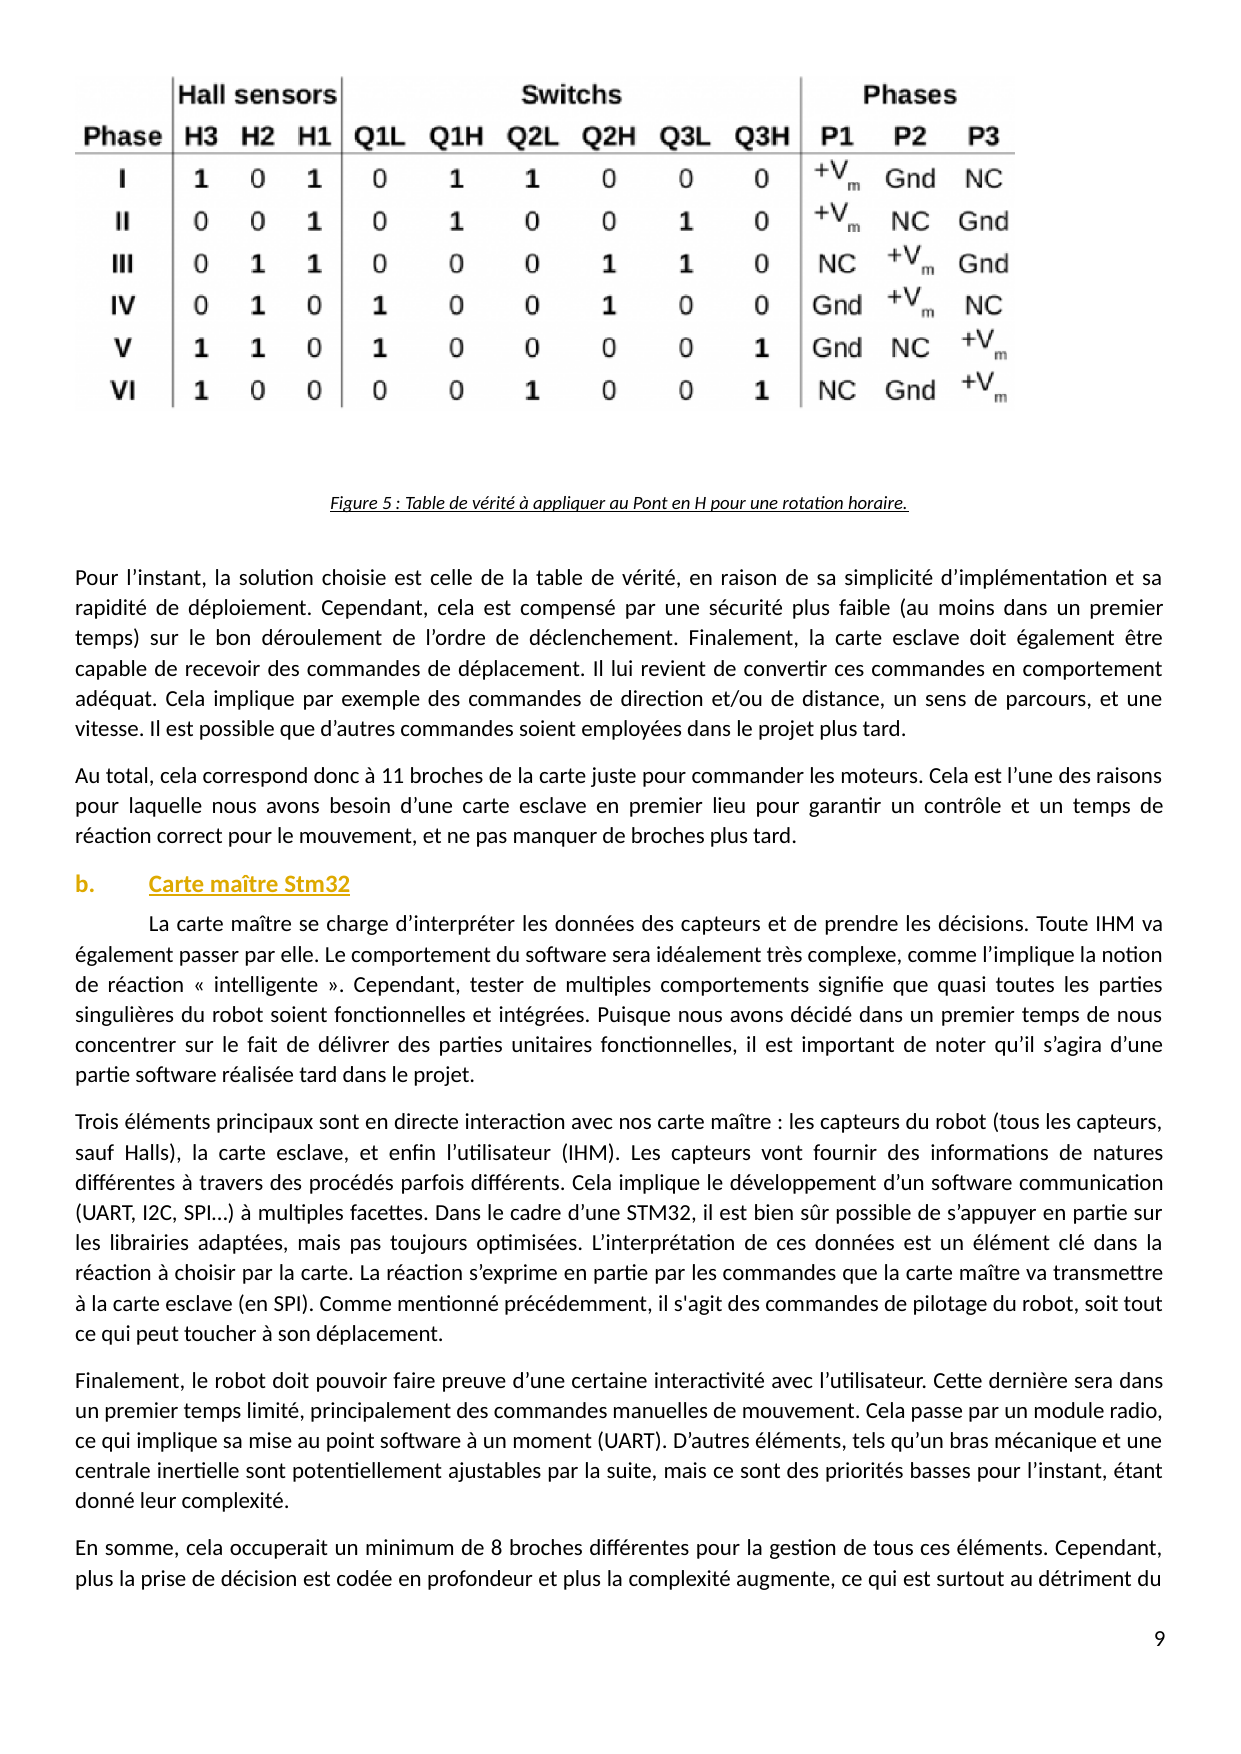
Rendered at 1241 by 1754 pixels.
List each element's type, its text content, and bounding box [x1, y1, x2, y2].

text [75, 1533, 1165, 1592]
text Finalement, le robot doit pouvoir faire preuve d’une certaine interactivité avec l’utilisateur. Cette dernière sera dans un premier temps limité, principalement des commandes manuelles de mouvement. Cela passe par un module radio, ce qui implique sa mise au point software à un moment (UART). D’autres éléments, tels qu’un bras mécanique et une centrale inertielle sont potentiellement ajustables par la suite, mais ce sont des priorités basses pour l’instant, étant donné leur complexité. [75, 1366, 1165, 1515]
text Trois éléments principaux sont en directe interaction avec nos carte maître : les capteurs du robot (tous les capteurs, sauf Halls), la carte esclave, et enfin l’utilisateur (IHM). Les capteurs vont fournir des informations de natures différentes à travers des procédés parfois différents. Cela implique le développement d’un software communication (UART, I2C, SPI…) à multiples facettes. Dans le cadre d’une STM32, il est bien sûr possible de s’appuyer en partie sur les librairies adaptées, mais pas toujours optimisées. L’interprétation de ces données est un élément clé dans la réaction à choisir par la carte. La réaction s’exprime en partie par les commandes que la carte maître va transmettre à la carte esclave (en SPI). Comme mentionné précédemment, il s'agit des commandes de pilotage du robot, soit tout ce qui peut toucher à son déplacement. [75, 1107, 1165, 1347]
text Pour l’instant, la solution choisie est celle de la table de vérité, en raison de sa simplicité d’implémentation et sa rapidité de déploiement. Cependant, cela est compensé par une sécurité plus faible (au moins dans un premier temps) sur le bon déroulement de l’ordre de déclenchement. Finalement, la carte esclave doit également être capable de recevoir des commandes de déplacement. Il lui revient de convertir ces commandes en comportement adéquat. Cela implique par exemple des commandes de direction et/ou de distance, un sens de parcours, et une vitesse. Il est possible que d’autres commandes soient employées dans le projet plus tard. [75, 533, 1165, 742]
subtitle b. Carte maître Stm32 [75, 868, 1165, 899]
text Figure 5 : Table de vérité à appliquer au Pont en H pour une rotation horaire. [75, 492, 1165, 514]
text La carte maître se charge d’interpréter les données des capteurs et de prendre les décisions. Toute IHM va également passer par elle. Le comportement du software sera idéalement très complexe, comme l’implique la notion de réaction « intelligente ». Cependant, tester de multiples comportements signifie que quasi toutes les parties singulières du robot soient fonctionnelles et intégrées. Puisque nous avons décidé dans un premier temps de nous concentrer sur le fait de délivrer des parties unitaires fonctionnelles, il est important de noter qu’il s’agira d’une partie software réalisée tard dans le projet. [75, 909, 1165, 1089]
text Au total, cela correspond donc à 11 broches de la carte juste pour commander les moteurs. Cela est l’une des raisons pour laquelle nous avons besoin d’une carte esclave en premier lieu pour garantir un contrôle et un temps de réaction correct pour le mouvement, et ne pas manquer de broches plus tard. [75, 761, 1165, 849]
picture [75, 75, 1015, 443]
